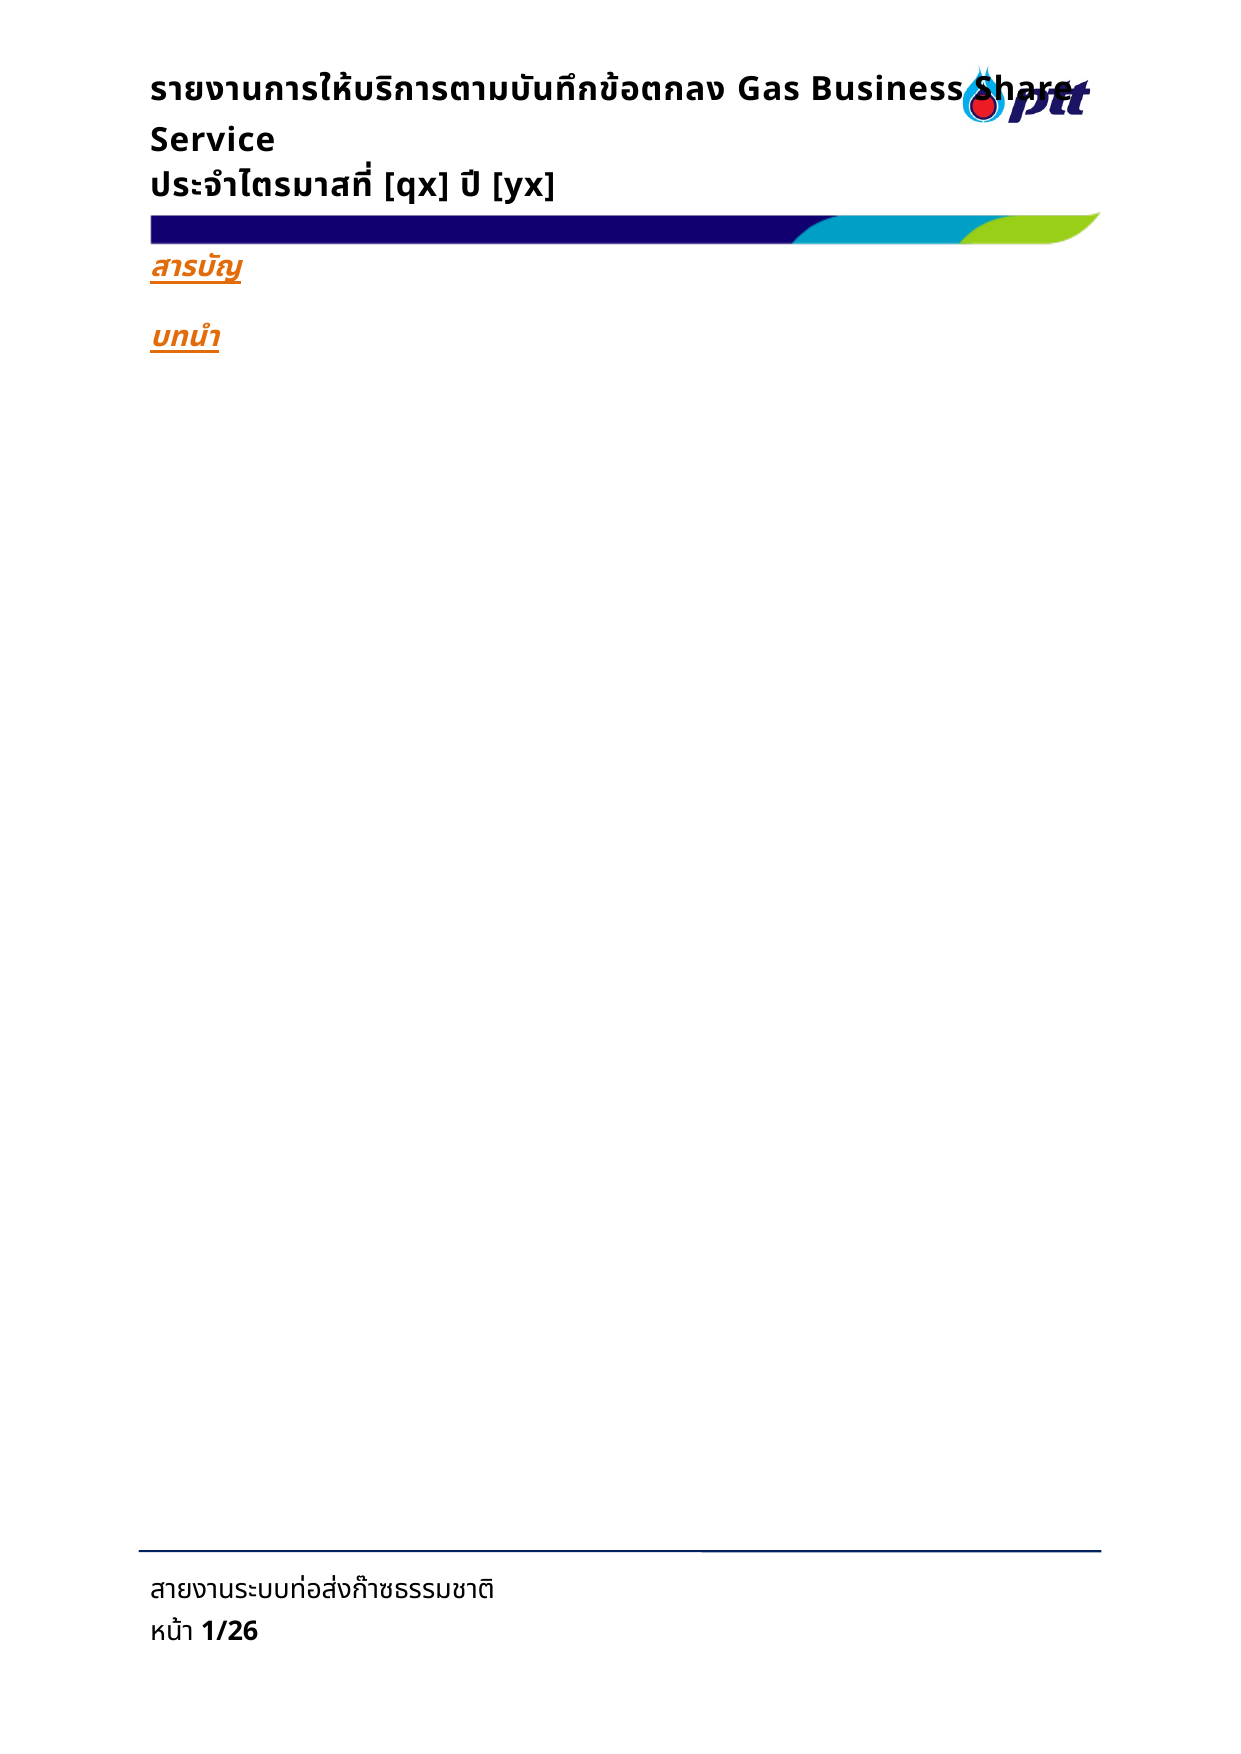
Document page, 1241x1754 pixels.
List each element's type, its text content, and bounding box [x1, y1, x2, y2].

subtitle บทนำ [150, 315, 1090, 359]
picture [150, 211, 1102, 246]
subtitle สารบัญ [150, 246, 1090, 290]
picture [962, 65, 1091, 123]
